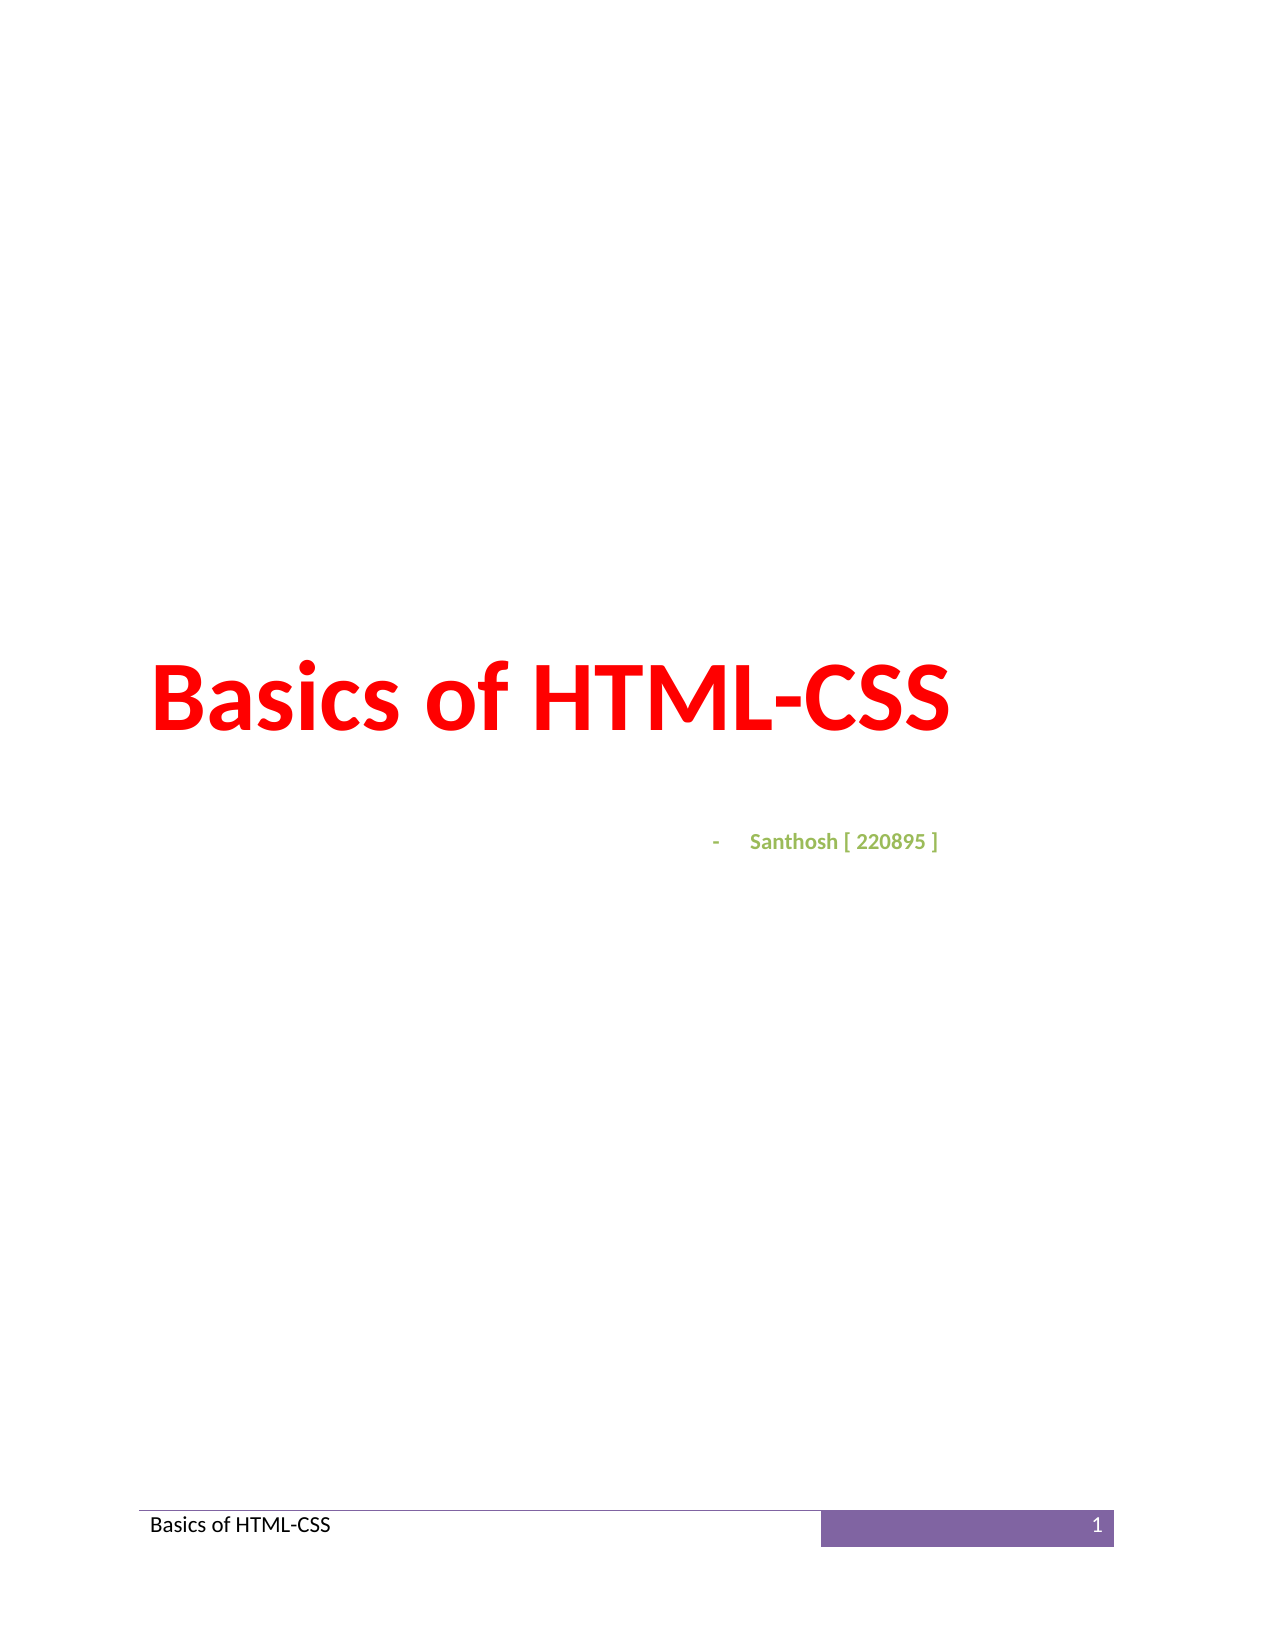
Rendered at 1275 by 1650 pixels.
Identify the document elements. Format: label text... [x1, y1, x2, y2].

list Santhosh [ 220895 ] [712, 827, 1125, 855]
text Basics of HTML-CSS [150, 633, 1125, 756]
